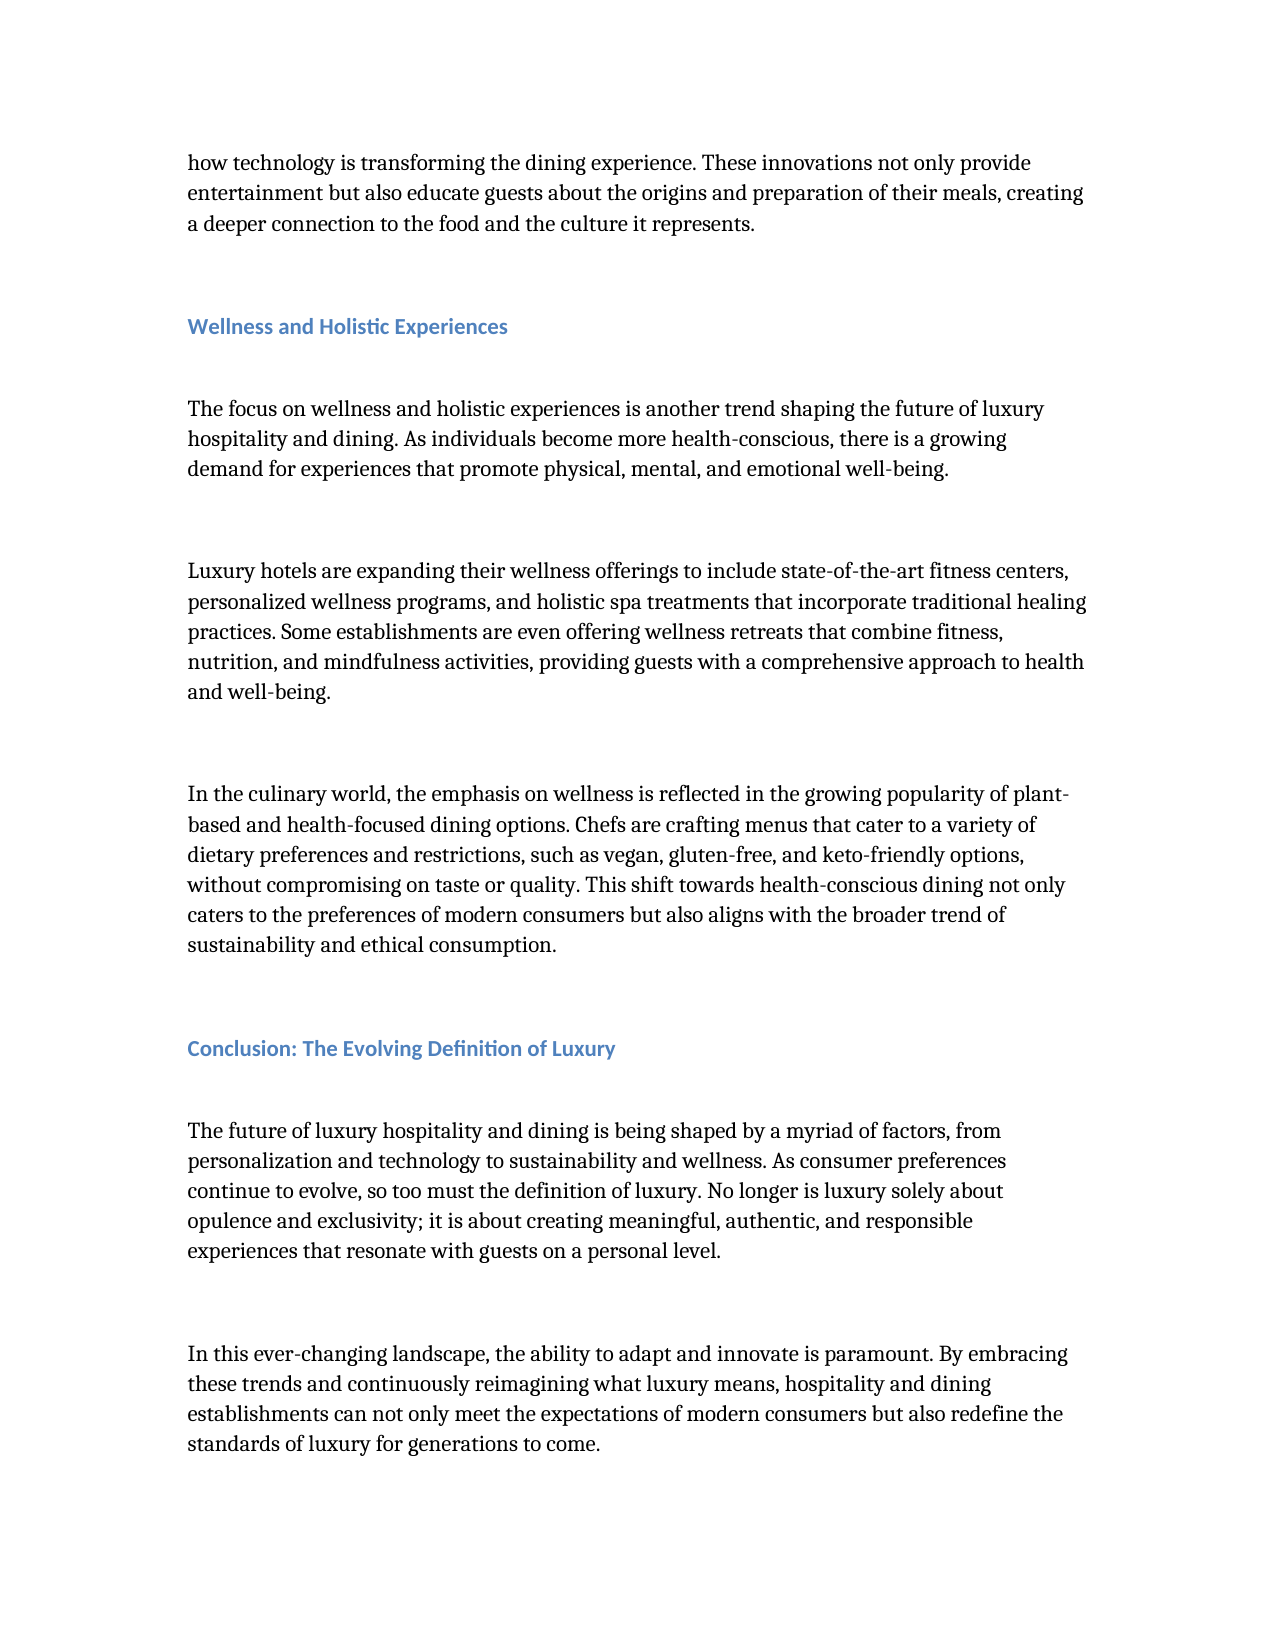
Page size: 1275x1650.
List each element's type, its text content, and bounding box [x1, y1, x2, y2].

text The future of luxury hospitality and dining is being shaped by a myriad of factors, from personalization and technology to sustainability and wellness. As consumer preferences continue to evolve, so too must the definition of luxury. No longer is luxury solely about opulence and exclusivity; it is about creating meaningful, authentic, and responsible experiences that resonate with guests on a personal level. [187, 1117, 1087, 1265]
text In the culinary world, the emphasis on wellness is reflected in the growing popularity of plant-based and health-focused dining options. Chefs are crafting menus that cater to a variety of dietary preferences and restrictions, such as vegan, gluten-free, and keto-friendly options, without compromising on taste or quality. This shift towards health-conscious dining not only caters to the preferences of modern consumers but also aligns with the broader trend of sustainability and ethical consumption. [187, 781, 1087, 958]
text In this ever-changing landscape, the ability to adapt and innovate is paramount. By embracing these trends and continuously reimagining what luxury means, hospitality and dining establishments can not only meet the expectations of modern consumers but also redefine the standards of luxury for generations to come. [187, 1340, 1087, 1457]
text The focus on wellness and holistic experiences is another trend shaping the future of luxury hospitality and dining. As individuals become more health-conscious, there is a growing demand for experiences that promote physical, mental, and emotional well-being. [187, 396, 1087, 482]
subtitle Wellness and Holistic Experiences [187, 312, 1087, 341]
subtitle Conclusion: The Evolving Definition of Luxury [187, 1034, 1087, 1062]
text Luxury hotels are expanding their wellness offerings to include state-of-the-art fitness centers, personalized wellness programs, and holistic spa treatments that incorporate traditional healing practices. Some establishments are even offering wellness retreats that combine fitness, nutrition, and mindfulness activities, providing guests with a comprehensive approach to health and well-being. [187, 558, 1087, 705]
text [187, 150, 1087, 237]
